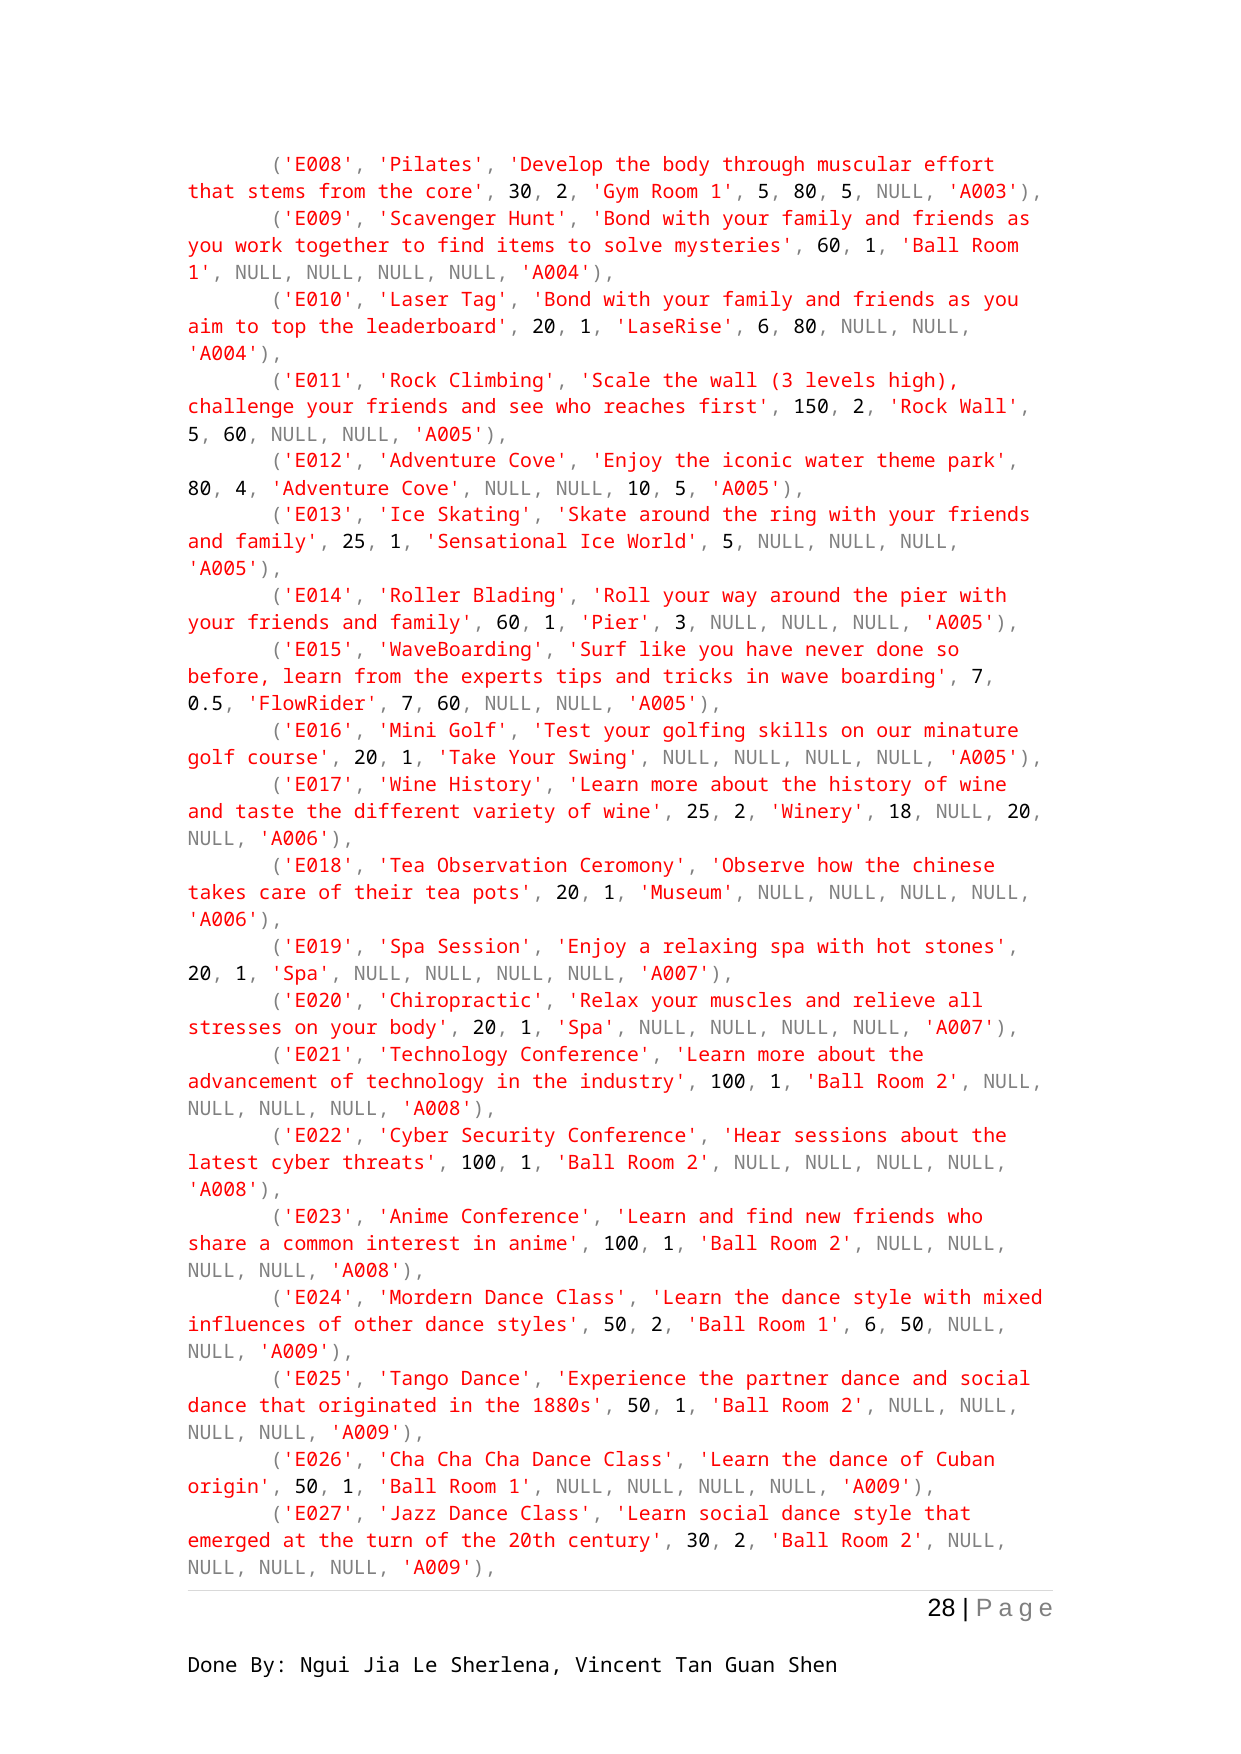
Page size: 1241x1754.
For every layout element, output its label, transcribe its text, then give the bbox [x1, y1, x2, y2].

text ('E021', 'Technology Conference', 'Learn more about the advancement of technology in the industry', 100, 1, 'Ball Room 2', NULL, NULL, NULL, NULL, 'A008'), [187, 1040, 1053, 1121]
text ('E019', 'Spa Session', 'Enjoy a relaxing spa with hot stones', 20, 1, 'Spa', NULL, NULL, NULL, NULL, 'A007'), [187, 932, 1053, 986]
text ('E024', 'Mordern Dance Class', 'Learn the dance style with mixed influences of other dance styles', 50, 2, 'Ball Room 1', 6, 50, NULL, NULL, 'A009'), [187, 1283, 1053, 1364]
text ('E008', 'Pilates', 'Develop the body through muscular effort that stems from the core', 30, 2, 'Gym Room 1', 5, 80, 5, NULL, 'A003'), [187, 150, 1053, 204]
text ('E010', 'Laser Tag', 'Bond with your family and friends as you aim to top the leaderboard', 20, 1, 'LaseRise', 6, 80, NULL, NULL, 'A004'), [187, 285, 1053, 366]
text ('E018', 'Tea Observation Ceromony', 'Observe how the chinese takes care of their tea pots', 20, 1, 'Museum', NULL, NULL, NULL, NULL, 'A006'), [187, 851, 1053, 932]
text ('E011', 'Rock Climbing', 'Scale the wall (3 levels high), challenge your friends and see who reaches first', 150, 2, 'Rock Wall', 5, 60, NULL, NULL, 'A005'), [187, 366, 1053, 447]
text ('E020', 'Chiropractic', 'Relax your muscles and relieve all stresses on your body', 20, 1, 'Spa', NULL, NULL, NULL, NULL, 'A007'), [187, 986, 1053, 1040]
text ('E017', 'Wine History', 'Learn more about the history of wine and taste the different variety of wine', 25, 2, 'Winery', 18, NULL, 20, NULL, 'A006'), [187, 771, 1053, 851]
text ('E012', 'Adventure Cove', 'Enjoy the iconic water theme park', 80, 4, 'Adventure Cove', NULL, NULL, 10, 5, 'A005'), [187, 447, 1053, 501]
text ('E022', 'Cyber Security Conference', 'Hear sessions about the latest cyber threats', 100, 1, 'Ball Room 2', NULL, NULL, NULL, NULL, 'A008'), [187, 1121, 1053, 1202]
text ('E014', 'Roller Blading', 'Roll your way around the pier with your friends and family', 60, 1, 'Pier', 3, NULL, NULL, NULL, 'A005'), [187, 582, 1053, 636]
text ('E015', 'WaveBoarding', 'Surf like you have never done so before, learn from the experts tips and tricks in wave boarding', 7, 0.5, 'FlowRider', 7, 60, NULL, NULL, 'A005'), [187, 636, 1053, 717]
text ('E016', 'Mini Golf', 'Test your golfing skills on our minature golf course', 20, 1, 'Take Your Swing', NULL, NULL, NULL, NULL, 'A005'), [187, 717, 1053, 771]
text ('E025', 'Tango Dance', 'Experience the partner dance and social dance that originated in the 1880s', 50, 1, 'Ball Room 2', NULL, NULL, NULL, NULL, 'A009'), [187, 1364, 1053, 1445]
text ('E026', 'Cha Cha Cha Dance Class', 'Learn the dance of Cuban origin', 50, 1, 'Ball Room 1', NULL, NULL, NULL, NULL, 'A009'), [187, 1445, 1053, 1499]
text ('E013', 'Ice Skating', 'Skate around the ring with your friends and family', 25, 1, 'Sensational Ice World', 5, NULL, NULL, NULL, 'A005'), [187, 501, 1053, 582]
text ('E009', 'Scavenger Hunt', 'Bond with your family and friends as you work together to find items to solve mysteries', 60, 1, 'Ball Room 1', NULL, NULL, NULL, NULL, 'A004'), [187, 204, 1053, 285]
text ('E023', 'Anime Conference', 'Learn and find new friends who share a common interest in anime', 100, 1, 'Ball Room 2', NULL, NULL, NULL, NULL, 'A008'), [187, 1202, 1053, 1283]
text ('E027', 'Jazz Dance Class', 'Learn social dance style that emerged at the turn of the 20th century', 30, 2, 'Ball Room 2', NULL, NULL, NULL, NULL, 'A009'), [187, 1499, 1053, 1580]
